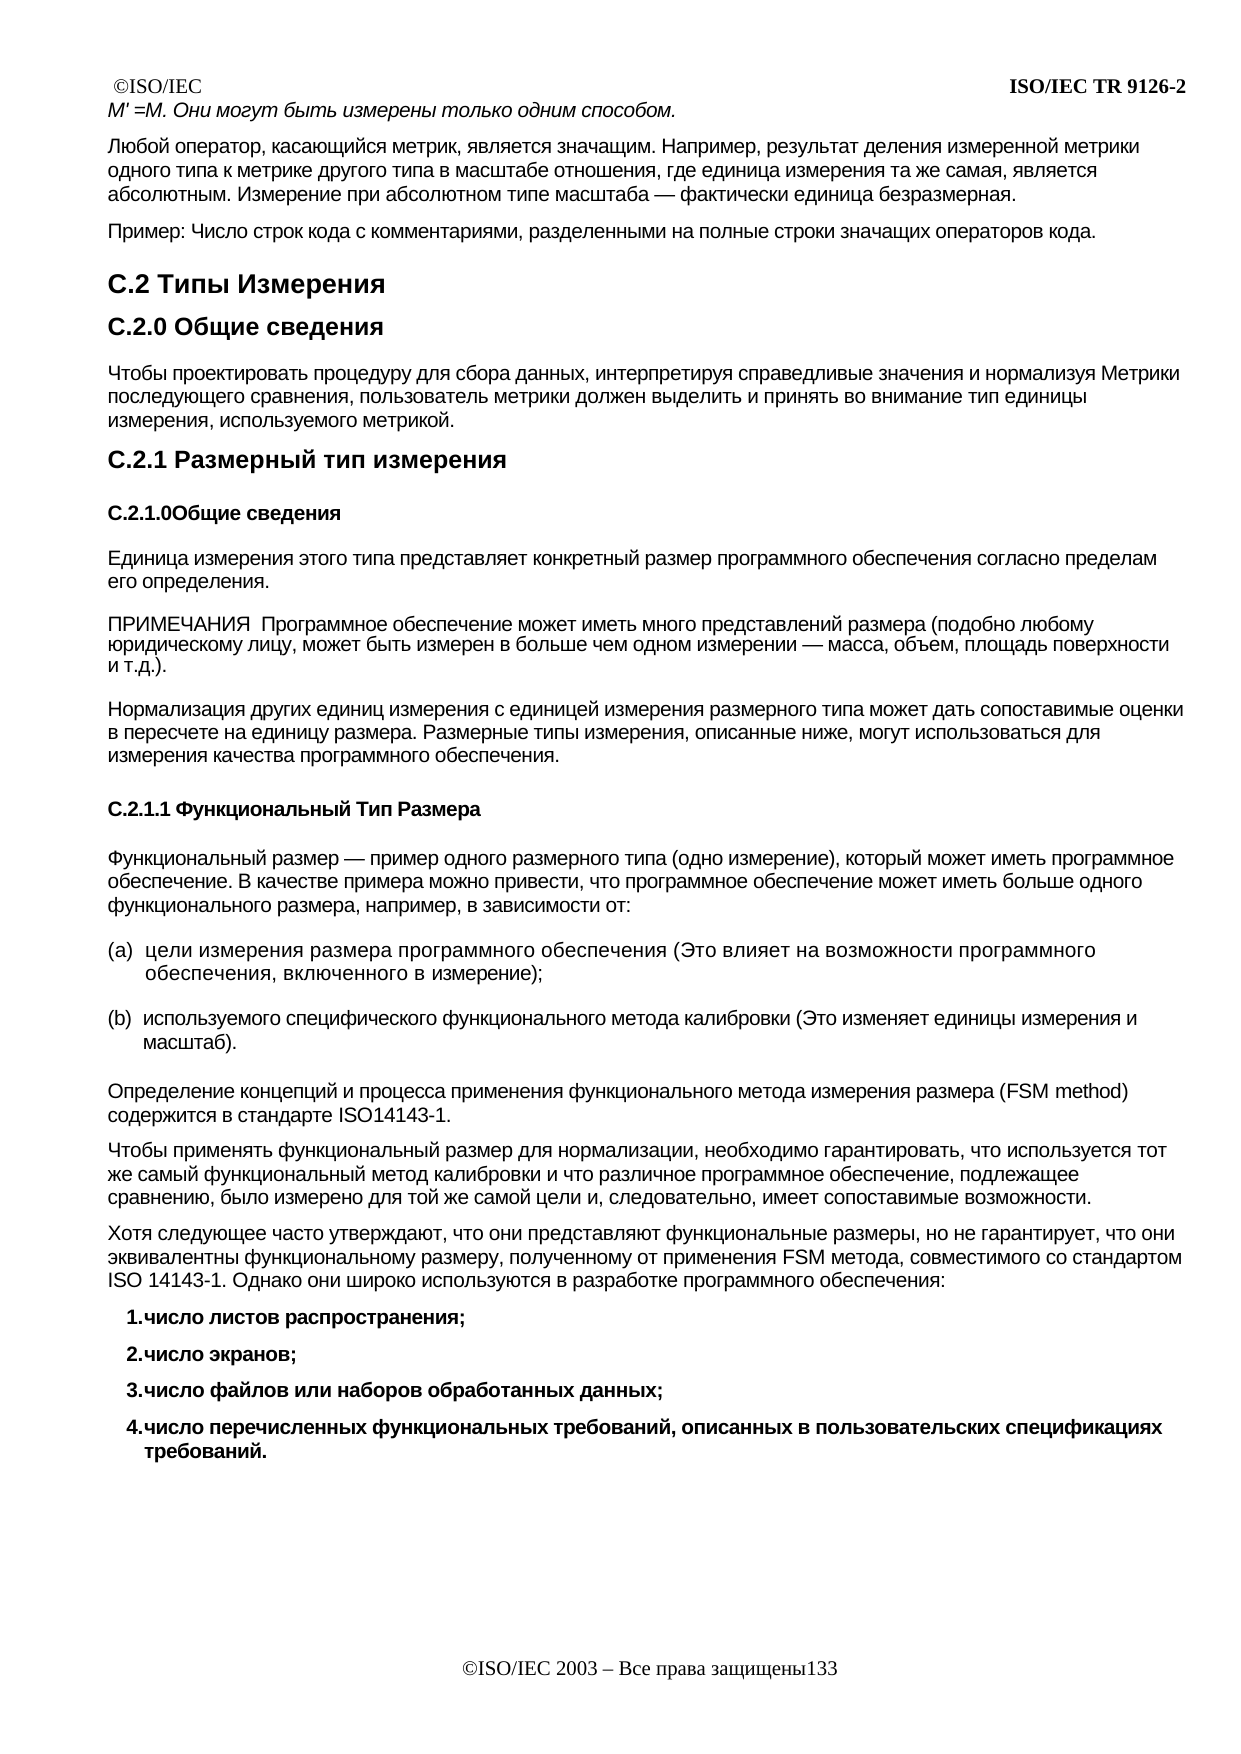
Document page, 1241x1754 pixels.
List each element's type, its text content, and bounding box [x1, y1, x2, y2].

list используемого специфического функционального метода калибровки (Это изменяет единицы измерения и масштаб). [107, 1006, 1184, 1053]
text C.2.1.1 Функциональный Тип Размера [107, 796, 1184, 820]
list число файлов или наборов обработанных данных; [126, 1378, 1184, 1402]
list число экранов; [126, 1342, 1184, 1366]
text М' =M. Они могут быть измерены только одним способом. [107, 98, 1184, 122]
subtitle C.2.0 Общие сведения [107, 311, 1184, 340]
subtitle C.2 Типы Измерения [107, 268, 1184, 299]
list число перечисленных функциональных требований, описанных в пользовательских спецификациях требований. [126, 1414, 1184, 1462]
text Пример: Число строк кода с комментариями, разделенными на полные строки значащих операторов кода. [107, 219, 1184, 243]
text Хотя следующее часто утверждают, что они представляют функциональные размеры, но не гарантирует, что они эквивалентны функциональному размеру, полученному от применения FSM метода, совместимого со стандартом ISO 14143-1. Однако они широко используются в разработке программного обеспечения: [107, 1222, 1184, 1293]
text Нормализация других единиц измерения с единицей измерения размерного типа может дать сопоставимые оценки в пересчете на единицу размера. Размерные типы измерения, описанные ниже, могут использоваться для измерения качества программного обеспечения. [107, 698, 1184, 767]
text Чтобы проектировать процедуру для сбора данных, интерпретируя справедливые значения и нормализуя Метрики последующего сравнения, пользователь метрики должен выделить и принять во внимание тип единицы измерения, используемого метрикой. [107, 361, 1184, 433]
list цели измерения размера программного обеспечения (Это влияет на возможности программного обеспечения, включенного в измерение); [107, 939, 1184, 986]
list число листов распространения; [126, 1305, 1184, 1329]
text Функциональный размер — пример одного размерного типа (одно измерение), который может иметь программное обеспечение. В качестве примера можно привести, что программное обеспечение может иметь больше одного функционального размера, например, в зависимости от: [107, 846, 1184, 917]
text Любой оператор, касающийся метрик, является значащим. Например, результат деления измеренной метрики одного типа к метрике другого типа в масштабе отношения, где единица измерения та же самая, является абсолютным. Измерение при абсолютном типе масштаба — фактически единица безразмерная. [107, 134, 1184, 206]
text Чтобы применять функциональный размер для нормализации, необходимо гарантировать, что используется тот же самый функциональный метод калибровки и что различное программное обеспечение, подлежащее сравнению, было измерено для той же самой цели и, следовательно, имеет сопоставимые возможности. [107, 1139, 1184, 1209]
text ПРИМЕЧАНИЯ Программное обеспечение может иметь много представлений размера (подобно любому юридическому лицу, может быть измерен в больше чем одном измерении — масса, объем, площадь поверхности и т.д.). [107, 615, 1184, 676]
subtitle C.2.1 Размерный тип измерения [107, 445, 1184, 474]
text C.2.1.0Общие сведения [107, 501, 1184, 525]
text Определение концепций и процесса применения функционального метода измерения размера (FSM method) содержится в стандарте ISO14143-1. [107, 1078, 1184, 1126]
text Единица измерения этого типа представляет конкретный размер программного обеспечения согласно пределам его определения. [107, 546, 1184, 594]
